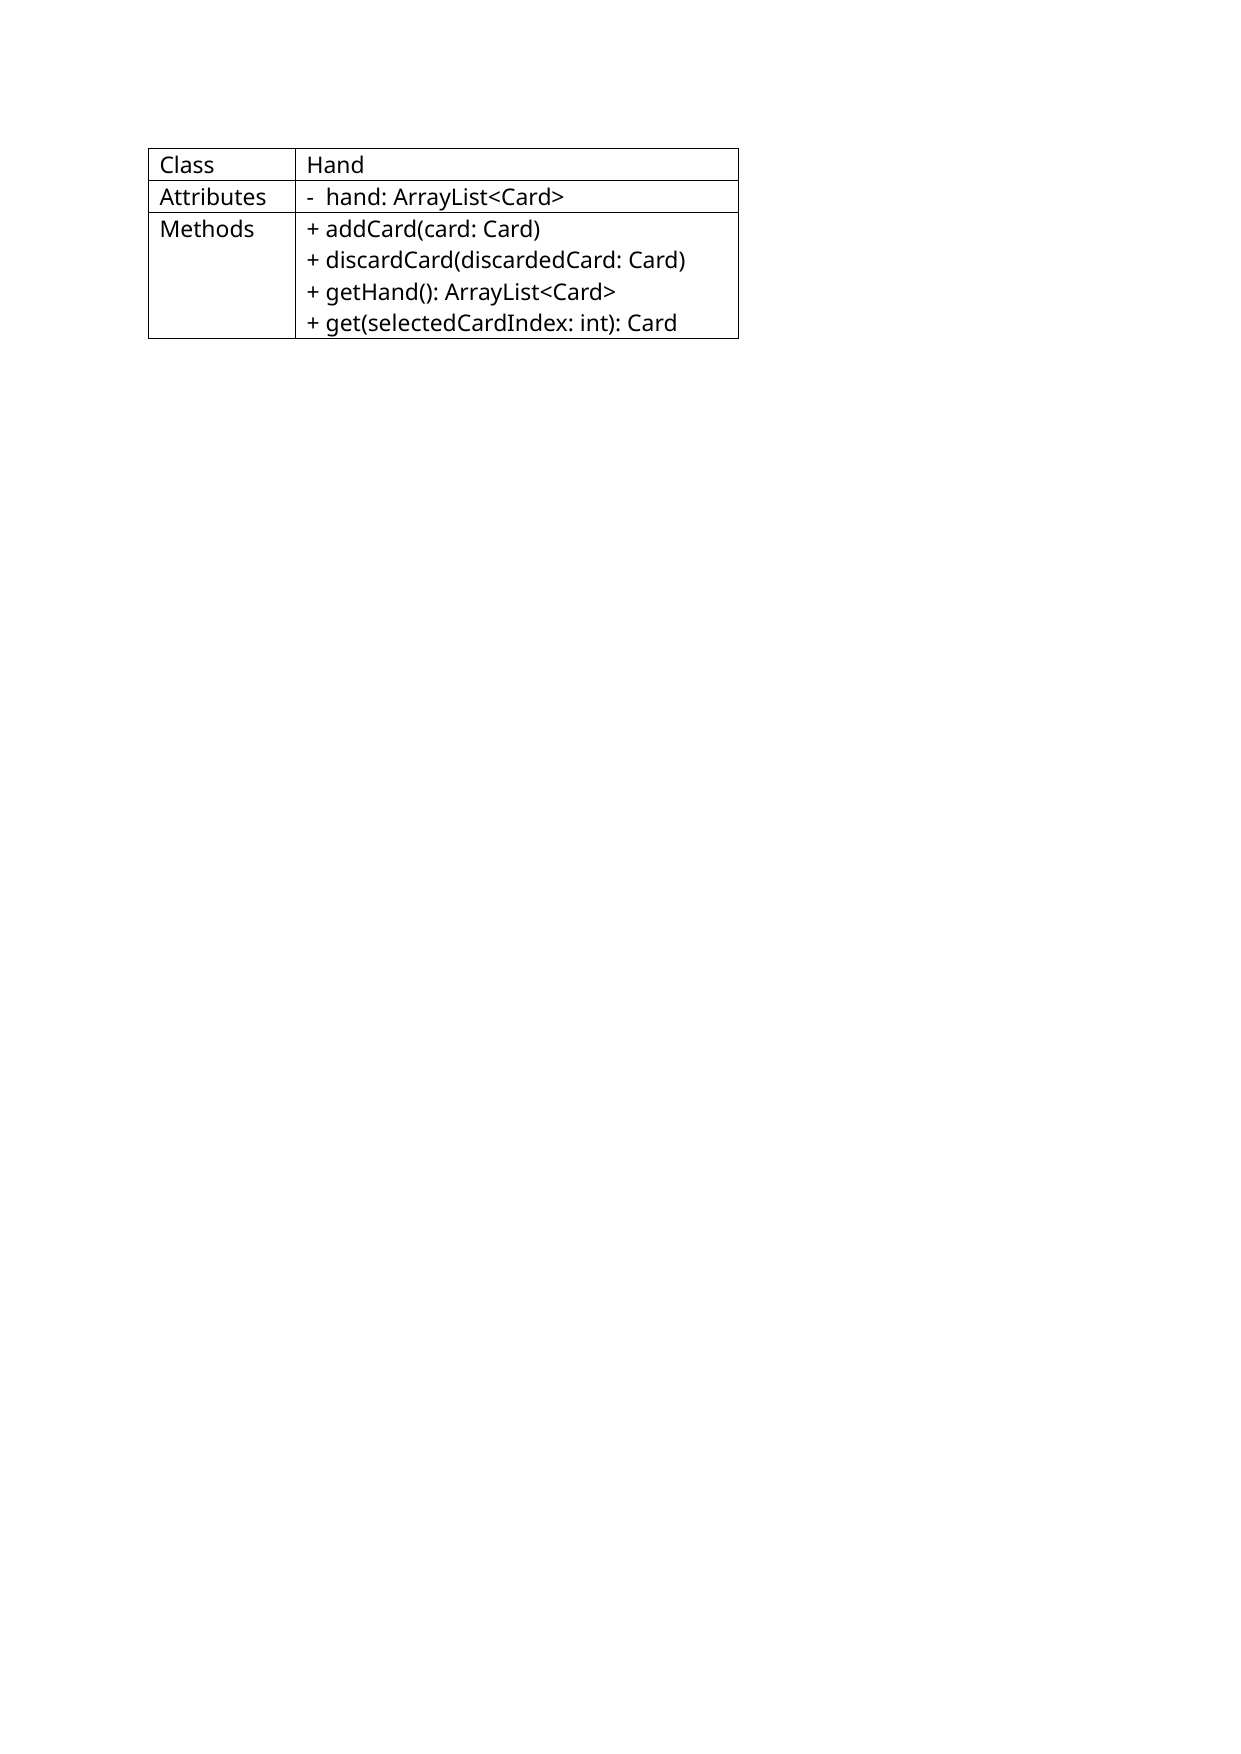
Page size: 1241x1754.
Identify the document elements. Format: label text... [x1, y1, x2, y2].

table_cell + addCard(card: Card) + discardCard(discardedCard: Card) + getHand(): ArrayList<Card> + get(selectedCardIndex: int): Card [296, 213, 738, 338]
table_header Class [149, 149, 295, 180]
table_cell - hand: ArrayList<Card> [296, 181, 738, 212]
table_cell Attributes [149, 181, 295, 212]
table_cell Methods [149, 213, 295, 338]
table_header Hand [296, 149, 738, 180]
